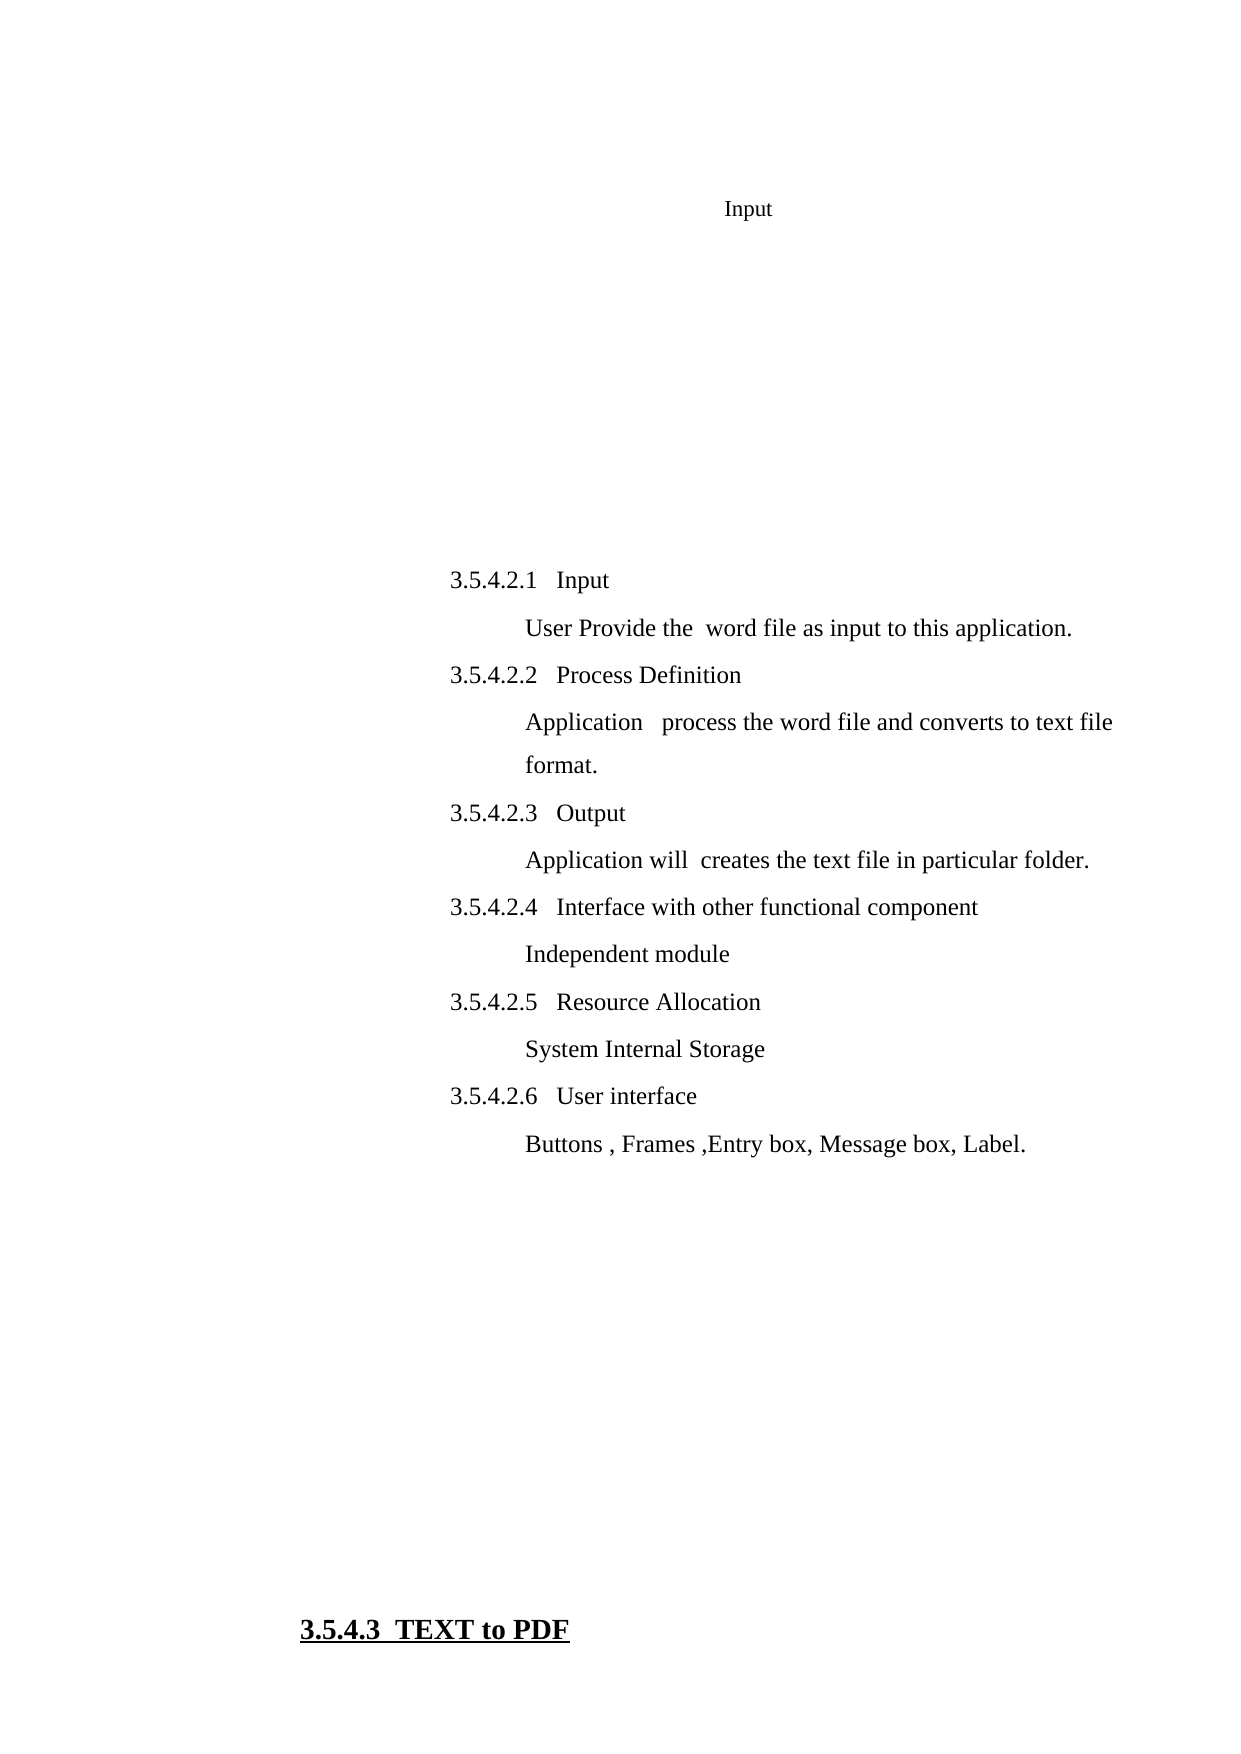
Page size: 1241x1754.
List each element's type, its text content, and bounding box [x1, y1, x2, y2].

text 3.5.4.2.6 User interface [300, 1081, 1128, 1110]
text 3.5.4.2.4 Interface with other functional component [300, 892, 1128, 921]
text System Internal Storage [300, 1034, 1128, 1063]
text Application process the word file and converts to text file format. [525, 707, 1128, 779]
text 3.5.4.3 TEXT to PDF [225, 1612, 1128, 1645]
text 3.5.4.2.3 Output [300, 798, 1128, 826]
text Application will creates the text file in particular folder. [450, 845, 1128, 874]
text 3.5.4.2.1 Input [300, 565, 1128, 594]
text 3.5.4.2.2 Process Definition [300, 660, 1128, 689]
text Buttons , Frames ,Entry box, Message box, Label. [300, 1129, 1128, 1157]
text Independent module [450, 939, 1128, 968]
text User Provide the word file as input to this application. [300, 613, 1128, 641]
text 3.5.4.2.5 Resource Allocation [300, 987, 1128, 1016]
